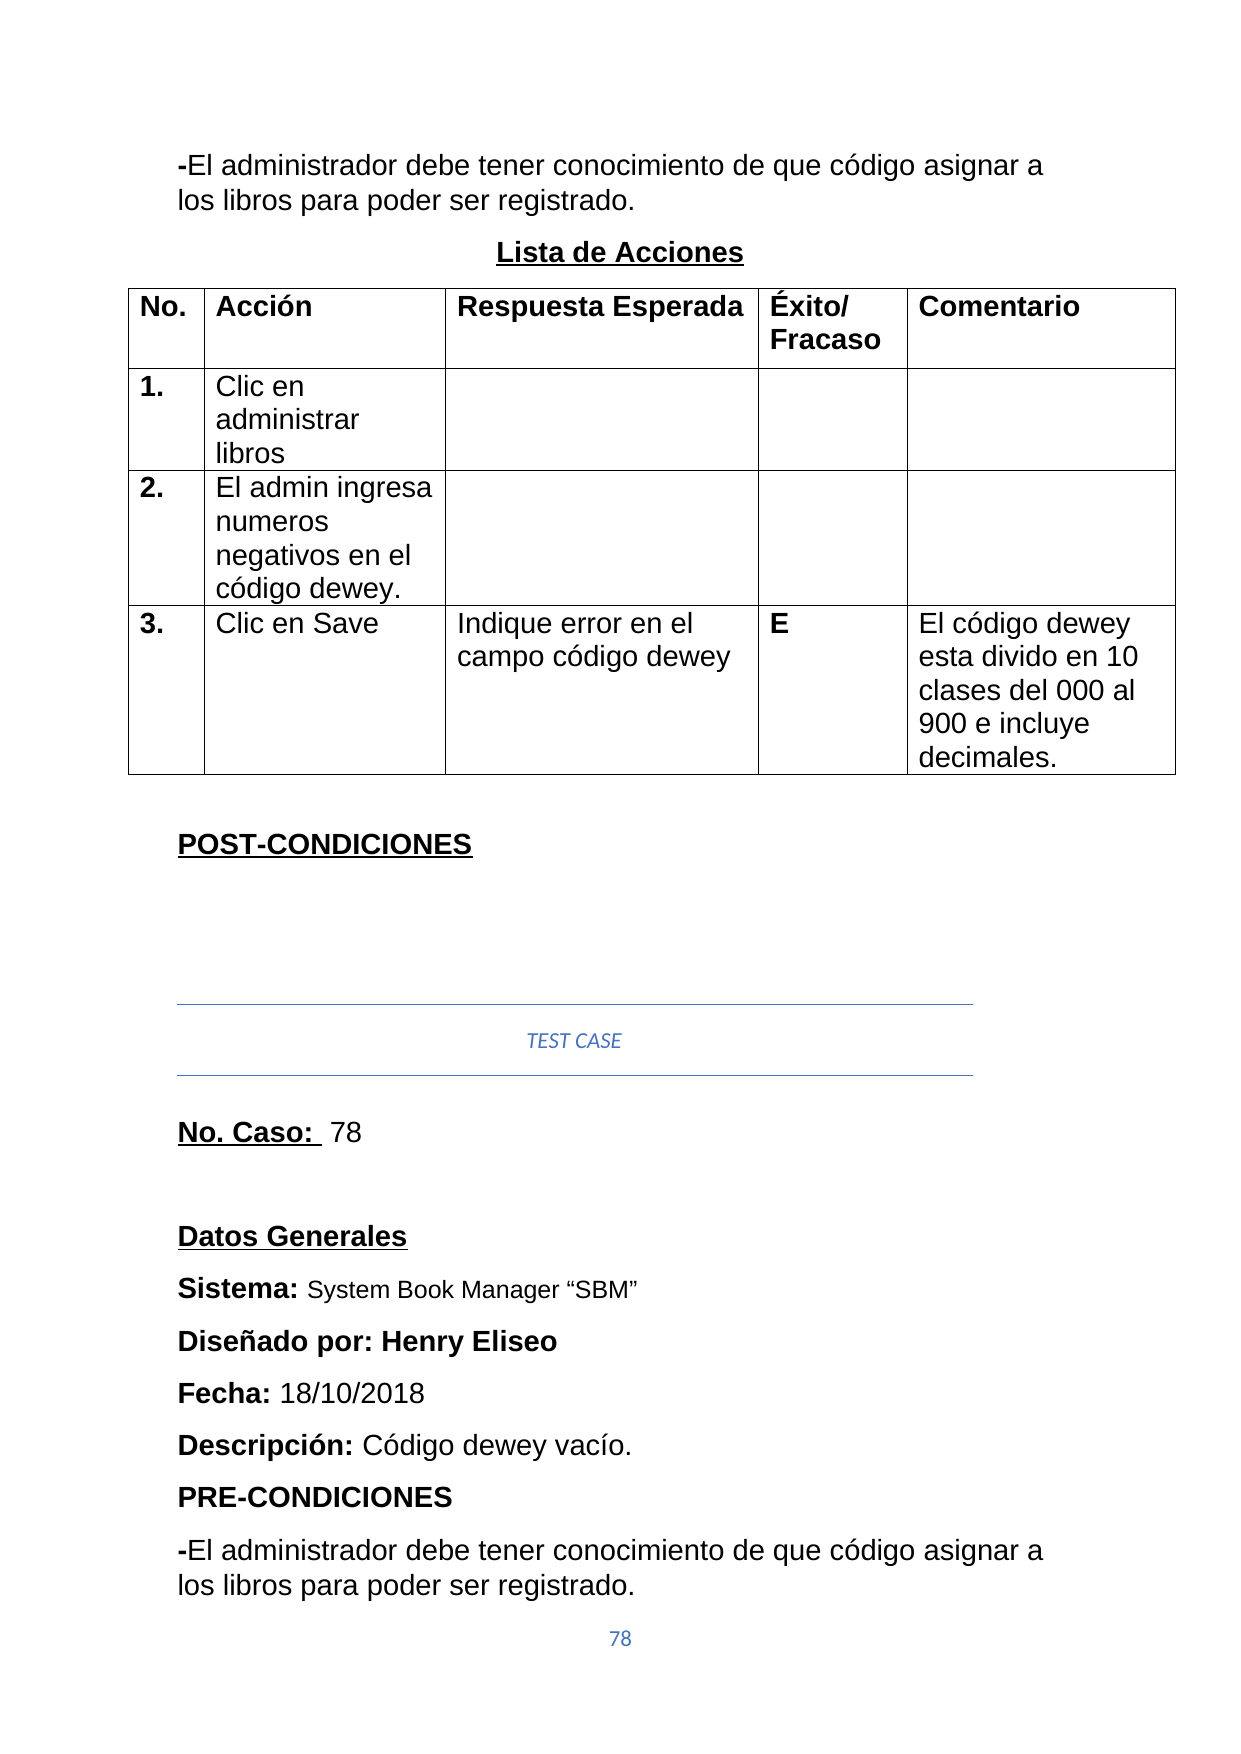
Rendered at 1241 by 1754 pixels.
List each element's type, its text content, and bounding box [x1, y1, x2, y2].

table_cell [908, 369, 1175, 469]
text POST-CONDICIONES [177, 827, 1063, 860]
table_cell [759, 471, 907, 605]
text -El administrador debe tener conocimiento de que código asignar a los libros para poder ser registrado. [177, 148, 1063, 217]
text -El administrador debe tener conocimiento de que código asignar a los libros para poder ser registrado. [177, 1532, 1063, 1602]
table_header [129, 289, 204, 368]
text TEST CASE [177, 1005, 973, 1075]
text Sistema: System Book Manager “SBM” [177, 1272, 1063, 1305]
text Lista de Acciones [177, 235, 1063, 269]
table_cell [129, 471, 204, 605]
text Datos Generales [177, 1219, 1063, 1253]
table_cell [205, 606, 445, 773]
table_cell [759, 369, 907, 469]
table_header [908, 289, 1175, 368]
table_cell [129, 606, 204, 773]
text Descripción: Código dewey vacío. [177, 1428, 1063, 1462]
text No. Caso: 78 [177, 1115, 1063, 1148]
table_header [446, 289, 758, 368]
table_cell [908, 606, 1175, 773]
text PRE-CONDICIONES [177, 1480, 1063, 1514]
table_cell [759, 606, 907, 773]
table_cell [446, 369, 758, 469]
text Diseñado por: Henry Eliseo [177, 1324, 1063, 1357]
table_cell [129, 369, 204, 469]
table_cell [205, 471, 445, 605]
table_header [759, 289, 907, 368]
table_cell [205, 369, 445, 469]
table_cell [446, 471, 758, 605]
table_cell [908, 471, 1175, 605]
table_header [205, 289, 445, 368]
text Fecha: 18/10/2018 [177, 1376, 1063, 1409]
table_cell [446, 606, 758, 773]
